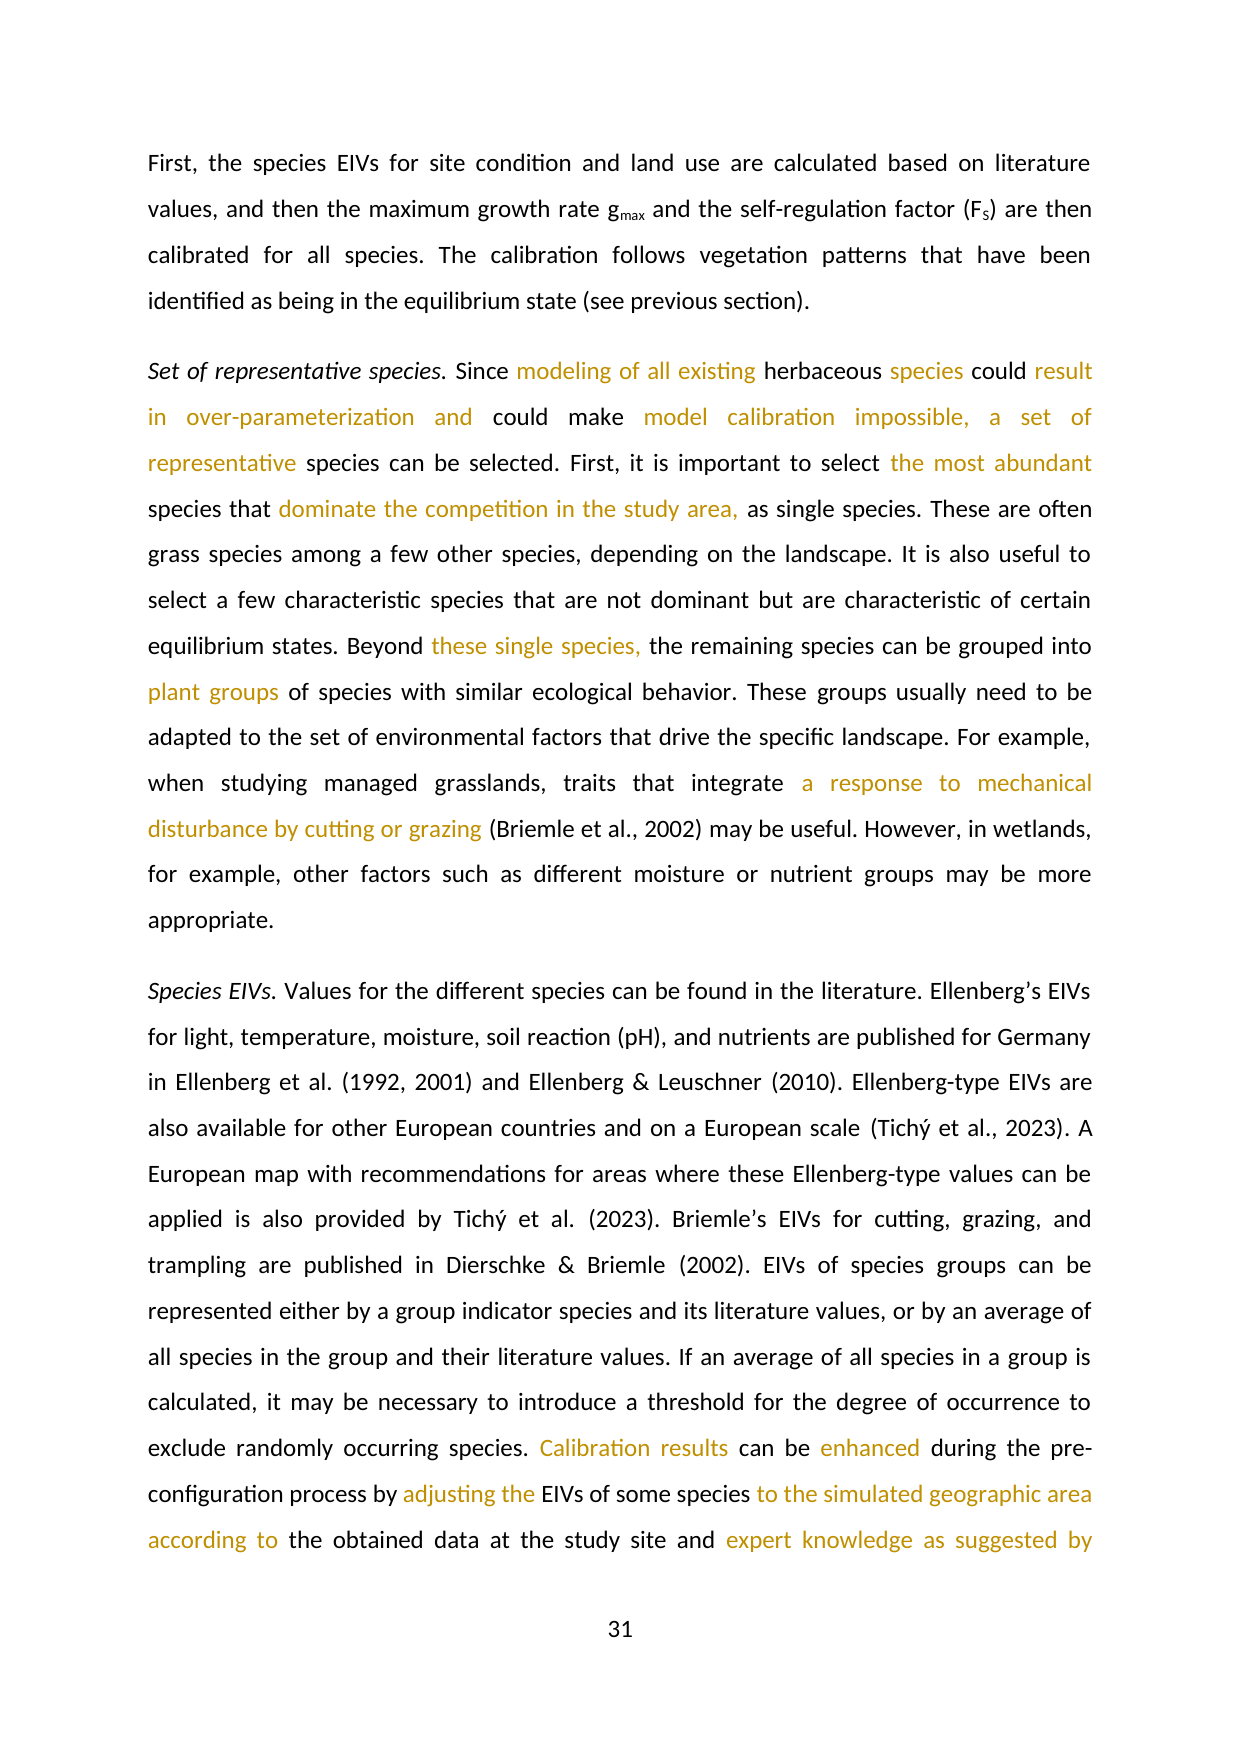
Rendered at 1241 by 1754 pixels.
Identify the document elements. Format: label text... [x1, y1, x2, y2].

text Set of representative species. Since modeling of all existing herbaceous species could result in over-parameterization and could make model calibration impossible, a set of representative species can be selected. First, it is important to select the most abundant species that dominate the competition in the study area, as single species. These are often grass species among a few other species, depending on the landscape. It is also useful to select a few characteristic species that are not dominant but are characteristic of certain equilibrium states. Beyond these single species, the remaining species can be grouped into plant groups of species with similar ecological behavior. These groups usually need to be adapted to the set of environmental factors that drive the specific landscape. For example, when studying managed grasslands, traits that integrate a response to mechanical disturbance by cutting or grazing (Briemle et al., 2002) may be useful. However, in wetlands, for example, other factors such as different moisture or nutrient groups may be more appropriate. [148, 356, 1093, 935]
